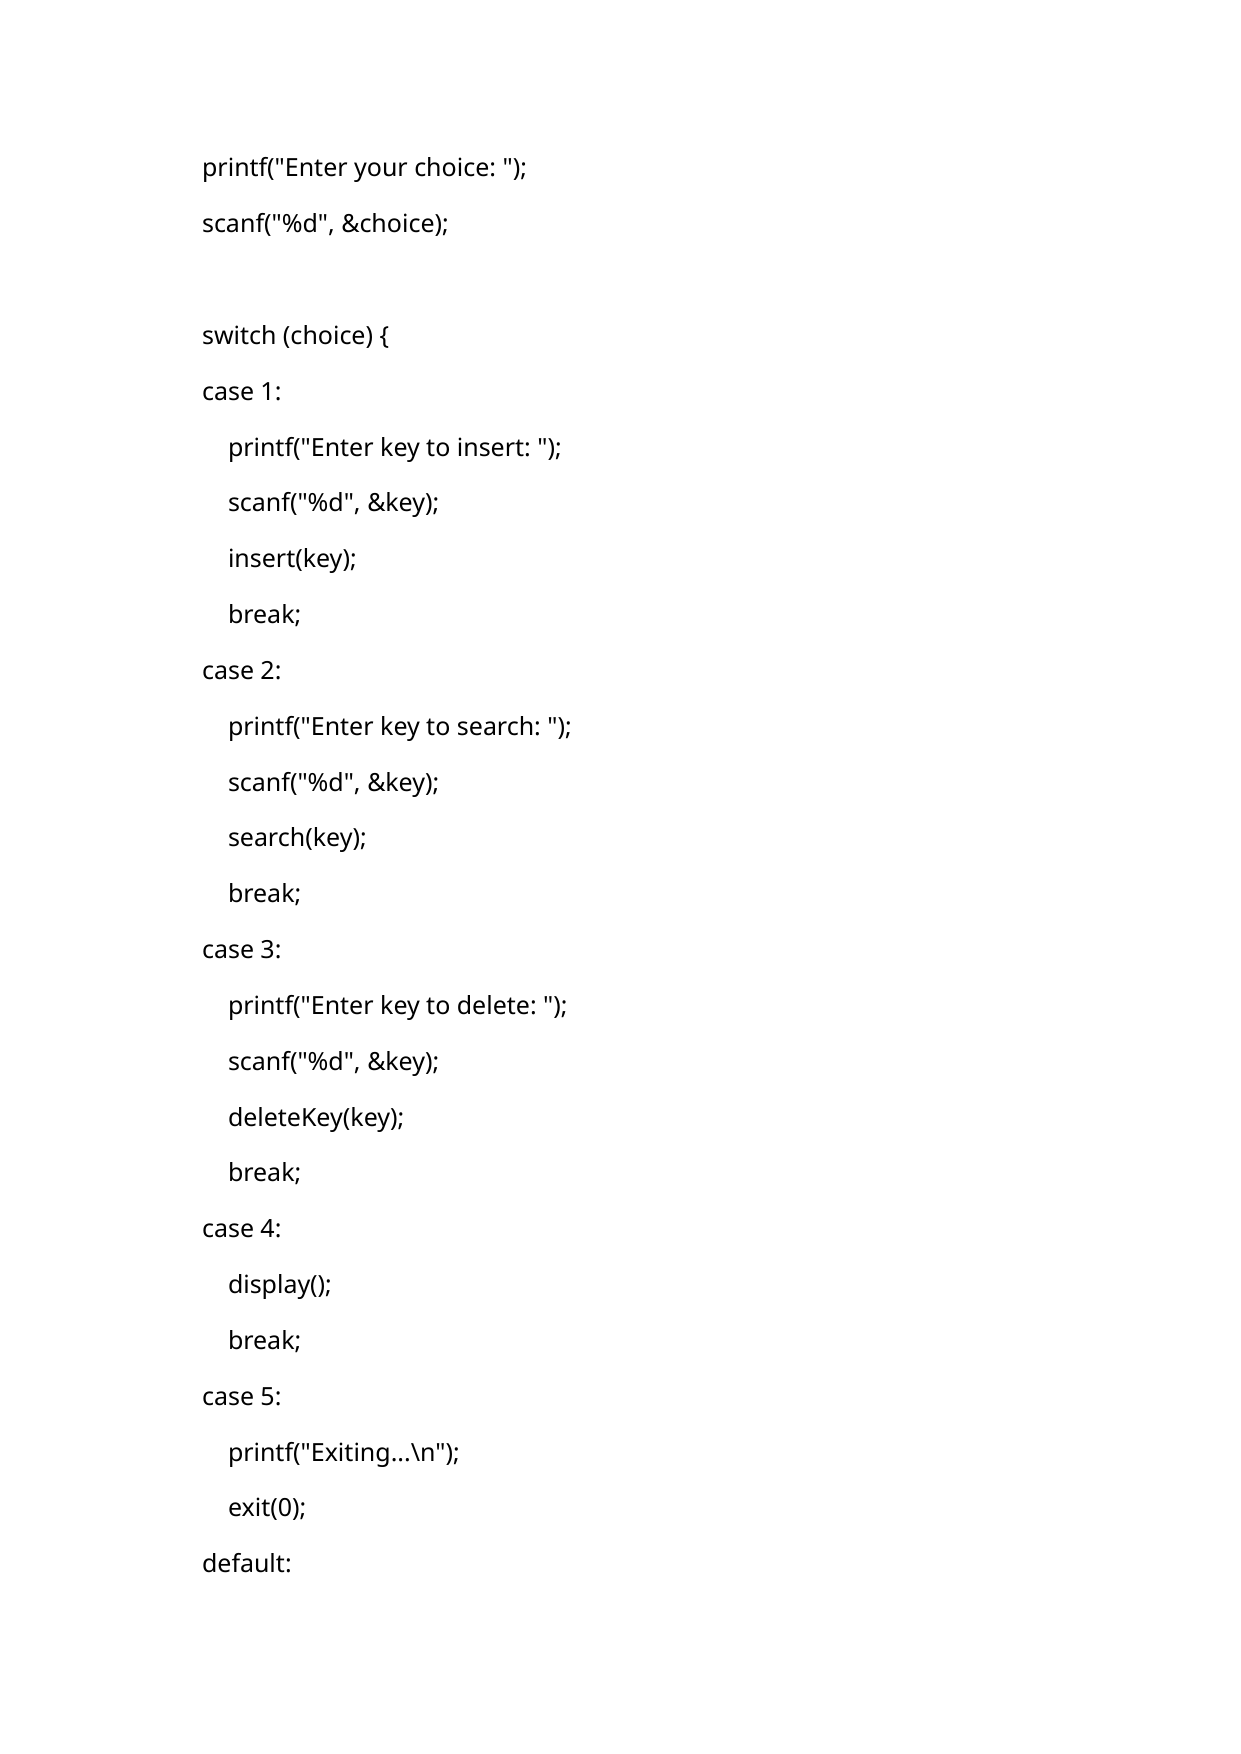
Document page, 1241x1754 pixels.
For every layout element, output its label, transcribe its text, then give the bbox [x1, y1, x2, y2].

text case 3: [150, 932, 1090, 966]
text printf("Enter key to delete: "); [150, 987, 1090, 1022]
text case 5: [150, 1378, 1090, 1412]
text printf("Exiting...\n"); [150, 1434, 1090, 1468]
text case 2: [150, 652, 1090, 687]
text scanf("%d", &choice); [150, 206, 1090, 240]
text switch (choice) { [150, 317, 1090, 352]
text printf("Enter your choice: "); [150, 150, 1090, 184]
text scanf("%d", &key); [150, 485, 1090, 519]
text printf("Enter key to search: "); [150, 708, 1090, 742]
text search(key); [150, 820, 1090, 854]
text default: [150, 1546, 1090, 1580]
text deleteKey(key); [150, 1099, 1090, 1133]
text display(); [150, 1267, 1090, 1301]
text exit(0); [150, 1490, 1090, 1524]
text scanf("%d", &key); [150, 1043, 1090, 1077]
text scanf("%d", &key); [150, 764, 1090, 798]
text case 4: [150, 1211, 1090, 1245]
text case 1: [150, 373, 1090, 407]
text break; [150, 1322, 1090, 1357]
text break; [150, 1155, 1090, 1189]
text break; [150, 597, 1090, 631]
text break; [150, 876, 1090, 910]
text printf("Enter key to insert: "); [150, 429, 1090, 463]
text insert(key); [150, 541, 1090, 575]
